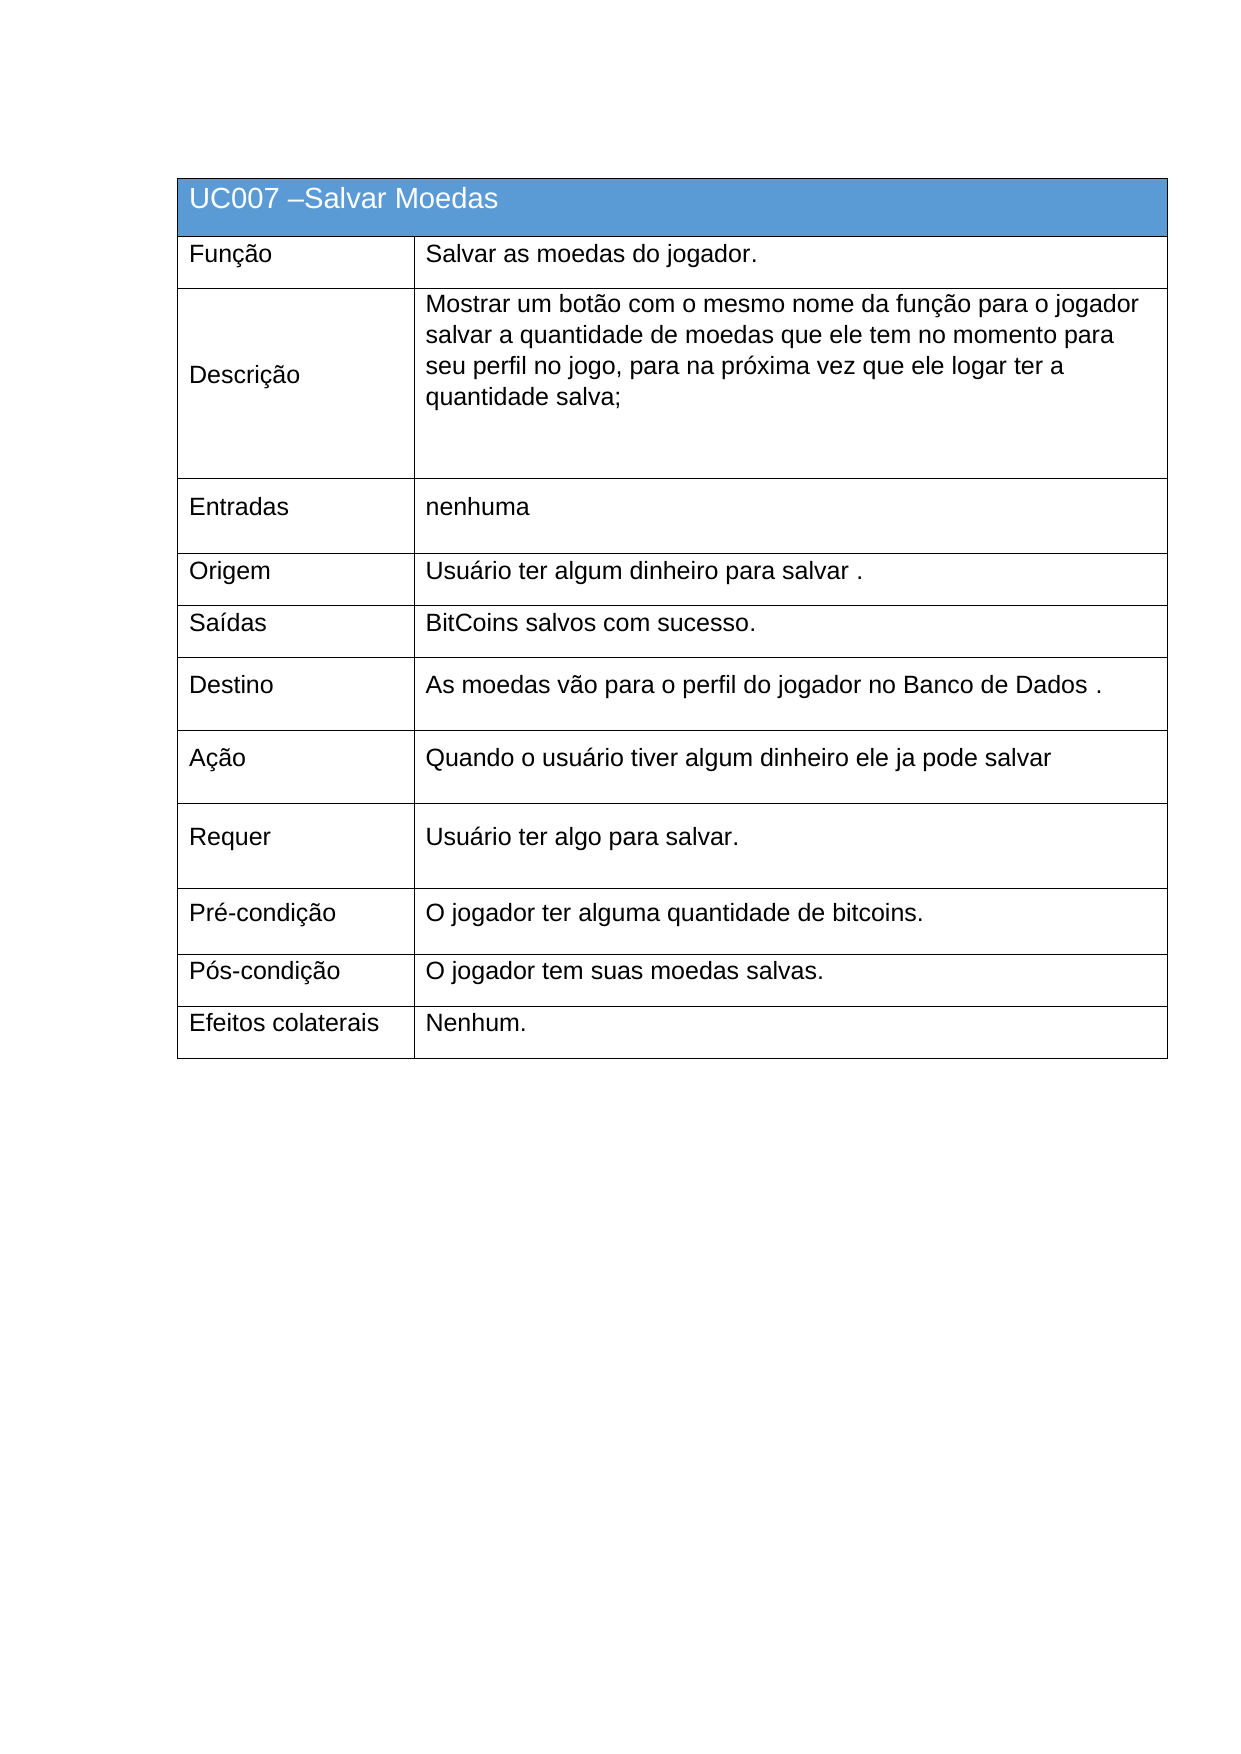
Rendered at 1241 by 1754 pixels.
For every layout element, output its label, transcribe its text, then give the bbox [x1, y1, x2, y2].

table_cell Origem [178, 554, 414, 605]
table_cell O jogador ter alguma quantidade de bitcoins. [415, 889, 1167, 953]
table_cell Entradas [178, 479, 414, 553]
table_cell Descrição [178, 289, 414, 478]
table_cell Pré-condição [178, 889, 414, 953]
table_cell Usuário ter algum dinheiro para salvar . [415, 554, 1167, 605]
table_cell Saídas [178, 606, 414, 657]
table_cell Função [178, 237, 414, 288]
table_cell Efeitos colaterais [178, 1007, 414, 1058]
table_cell Ação [178, 731, 414, 803]
table_cell Quando o usuário tiver algum dinheiro ele ja pode salvar [415, 731, 1167, 803]
table_header UC007 –Salvar Moedas [178, 179, 1167, 236]
table_cell Mostrar um botão com o mesmo nome da função para o jogador salvar a quantidade de moedas que ele tem no momento para seu perfil no jogo, para na próxima vez que ele logar ter a quantidade salva; [415, 289, 1167, 478]
table_cell Pós-condição [178, 955, 414, 1006]
table_cell nenhuma [415, 479, 1167, 553]
table_cell Salvar as moedas do jogador. [415, 237, 1167, 288]
table_cell Requer [178, 804, 414, 888]
table_cell Usuário ter algo para salvar. [415, 804, 1167, 888]
table_cell O jogador tem suas moedas salvas. [415, 955, 1167, 1006]
table_cell Destino [178, 658, 414, 730]
table_cell BitCoins salvos com sucesso. [415, 606, 1167, 657]
table_cell As moedas vão para o perfil do jogador no Banco de Dados . [415, 658, 1167, 730]
table_cell Nenhum. [415, 1007, 1167, 1058]
